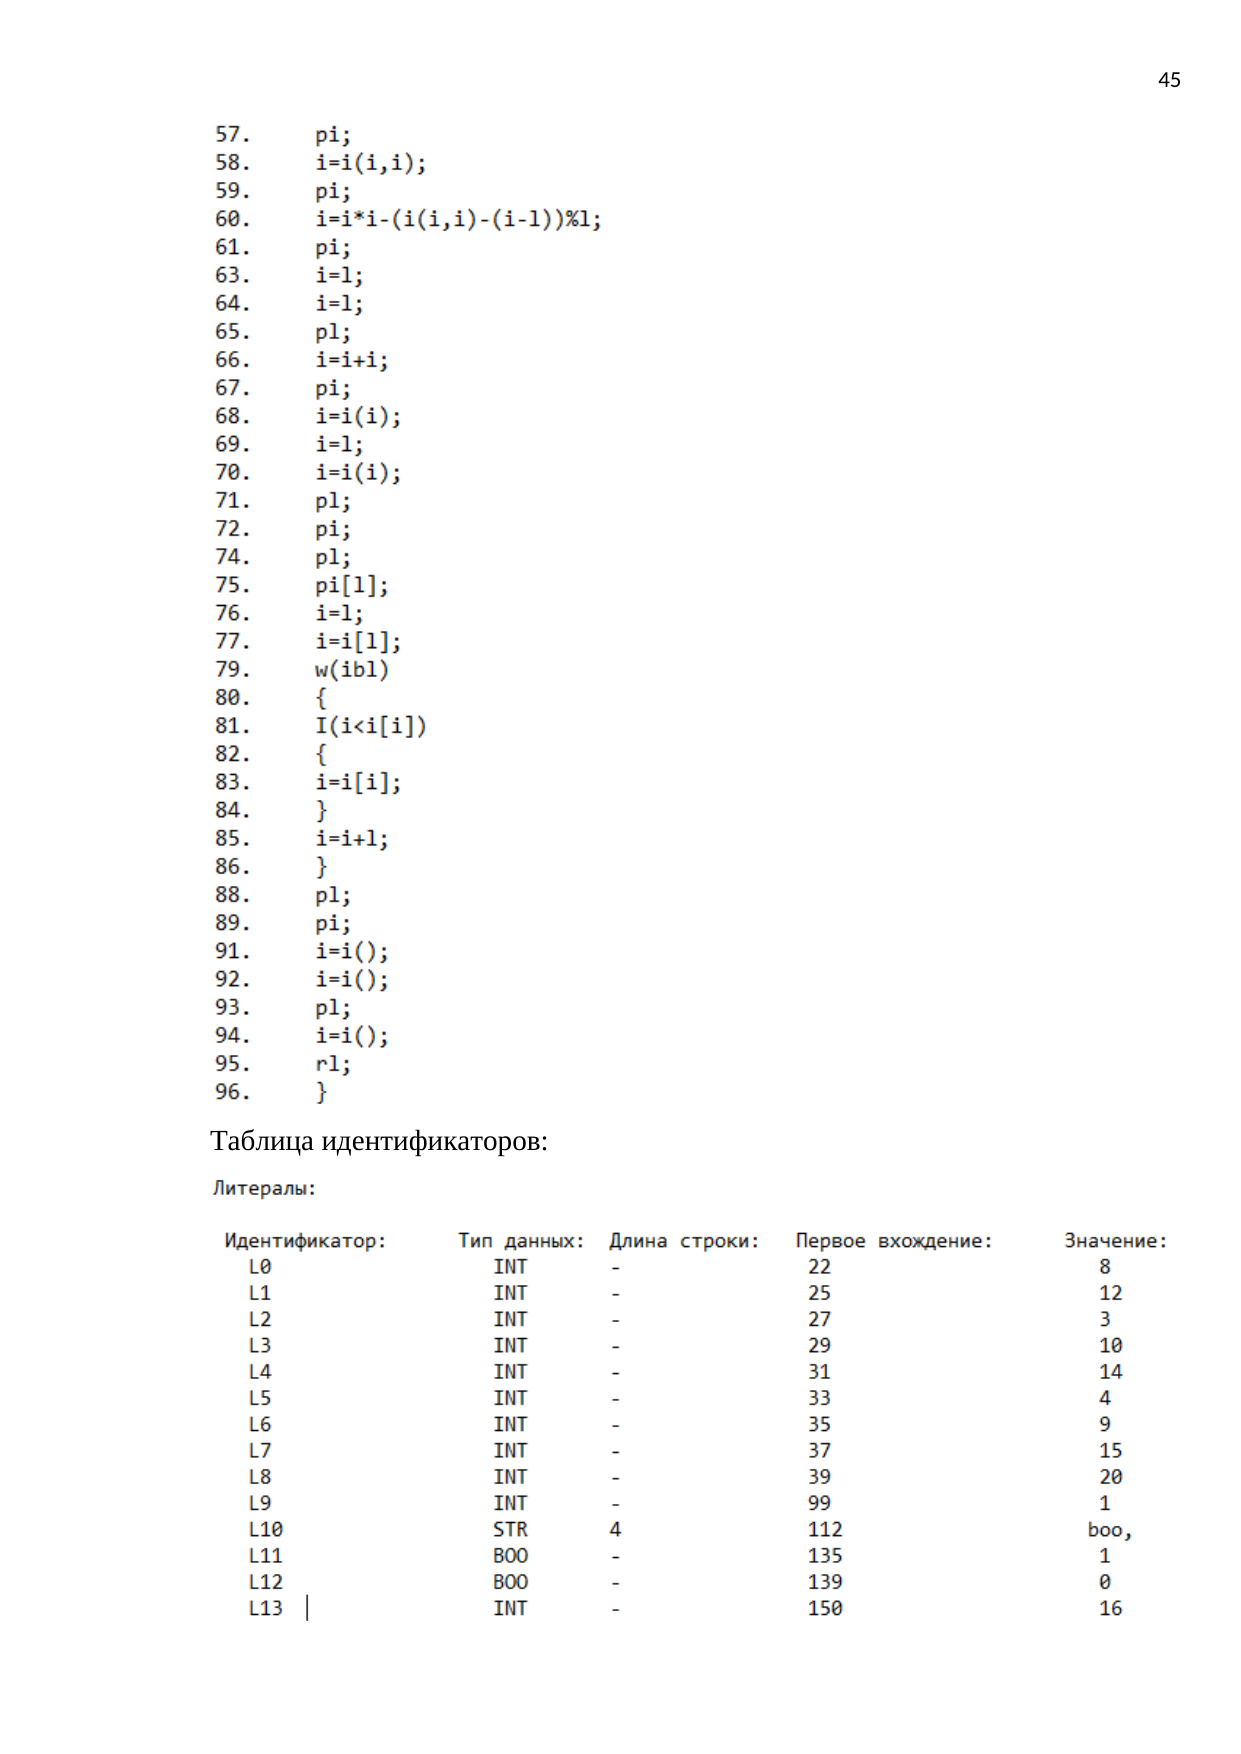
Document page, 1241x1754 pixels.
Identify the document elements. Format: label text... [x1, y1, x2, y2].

picture [209, 121, 610, 1104]
picture [209, 1177, 1241, 1621]
text Таблица идентификаторов: [136, 1123, 1092, 1156]
